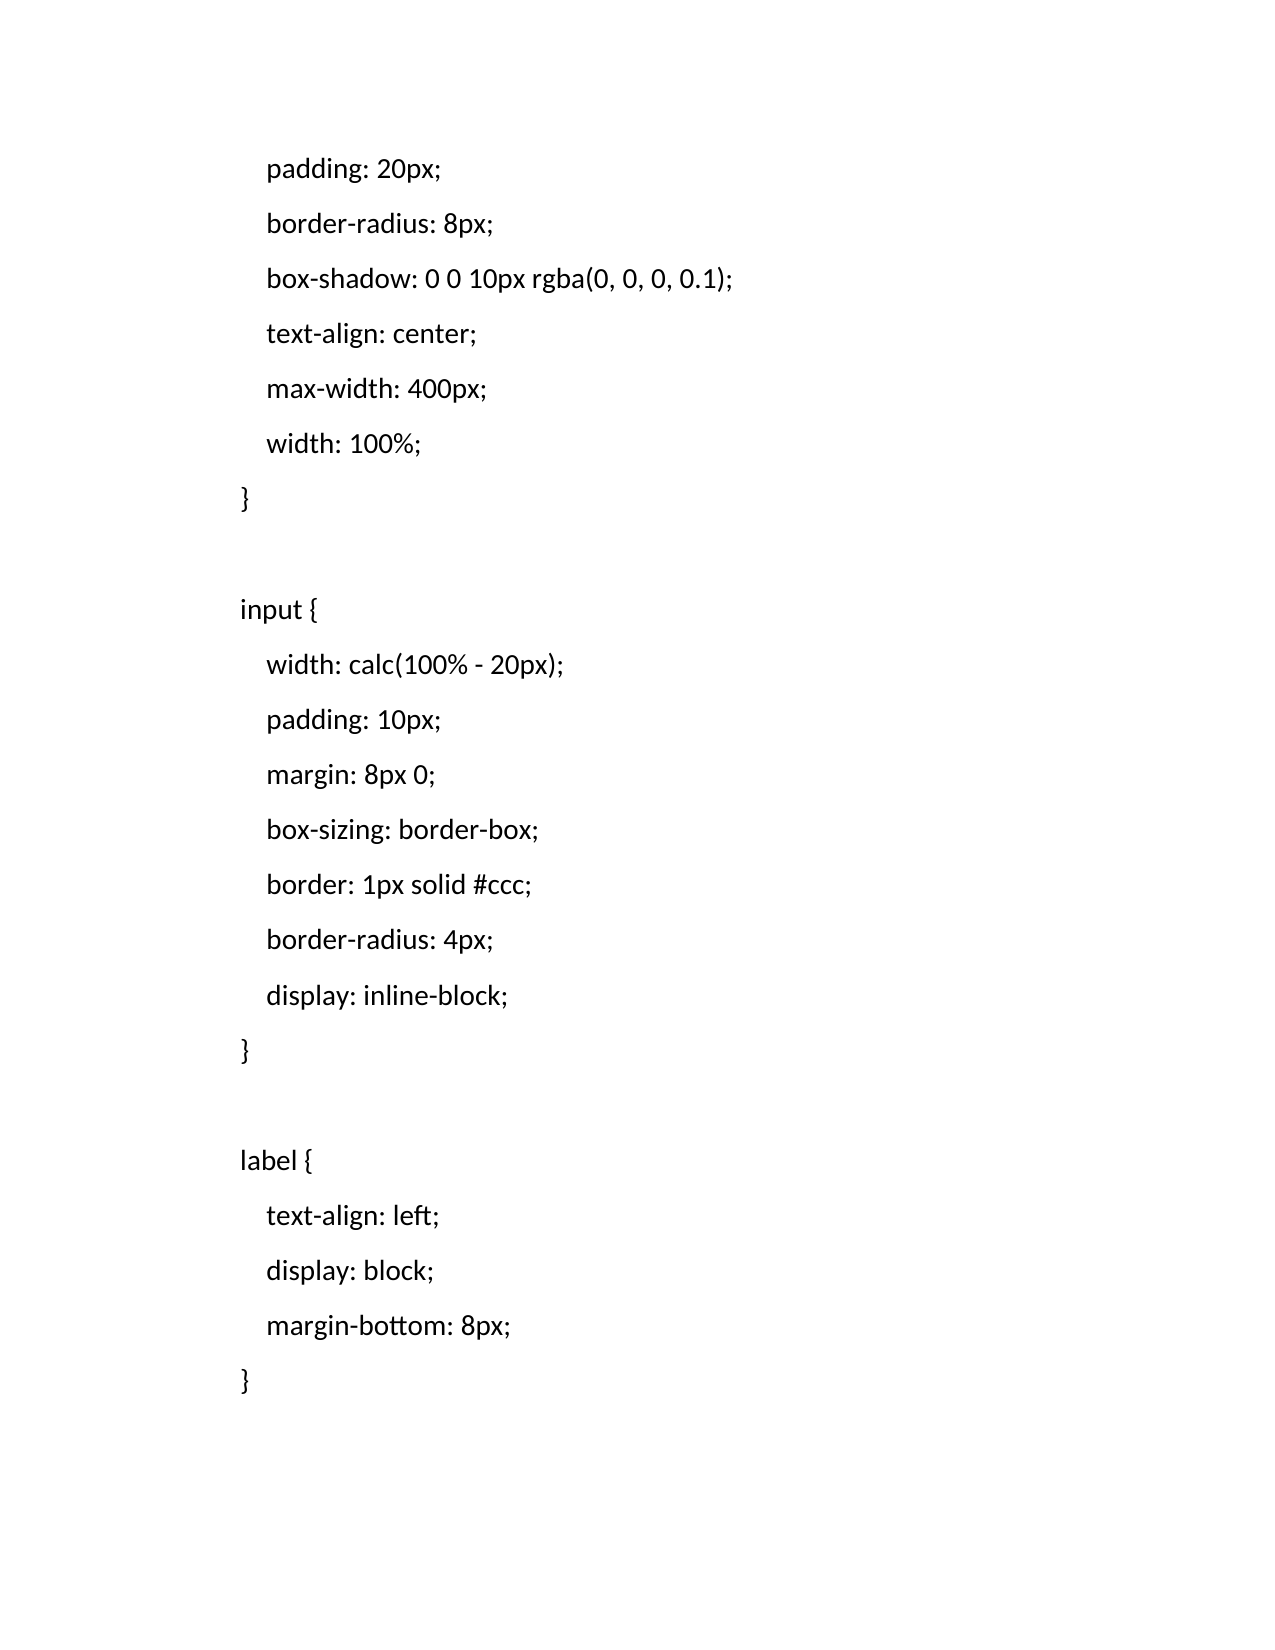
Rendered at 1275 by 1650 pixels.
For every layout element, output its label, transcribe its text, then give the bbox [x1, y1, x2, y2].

text width: calc(100% - 20px); [187, 646, 1125, 682]
text } [187, 481, 1125, 516]
text padding: 20px; [187, 150, 1125, 186]
text display: inline-block; [187, 977, 1125, 1012]
text margin: 8px 0; [187, 756, 1125, 792]
text text-align: left; [187, 1197, 1125, 1233]
text } [187, 1032, 1125, 1067]
text label { [187, 1142, 1125, 1177]
text border: 1px solid #ccc; [187, 866, 1125, 902]
text border-radius: 4px; [187, 921, 1125, 957]
text width: 100%; [187, 426, 1125, 461]
text max-width: 400px; [187, 370, 1125, 406]
text display: block; [187, 1252, 1125, 1288]
text input { [187, 591, 1125, 626]
text text-align: center; [187, 315, 1125, 351]
text box-sizing: border-box; [187, 811, 1125, 847]
text } [187, 1362, 1125, 1398]
text margin-bottom: 8px; [187, 1307, 1125, 1343]
text border-radius: 8px; [187, 205, 1125, 241]
text padding: 10px; [187, 701, 1125, 737]
text box-shadow: 0 0 10px rgba(0, 0, 0, 0.1); [187, 260, 1125, 296]
